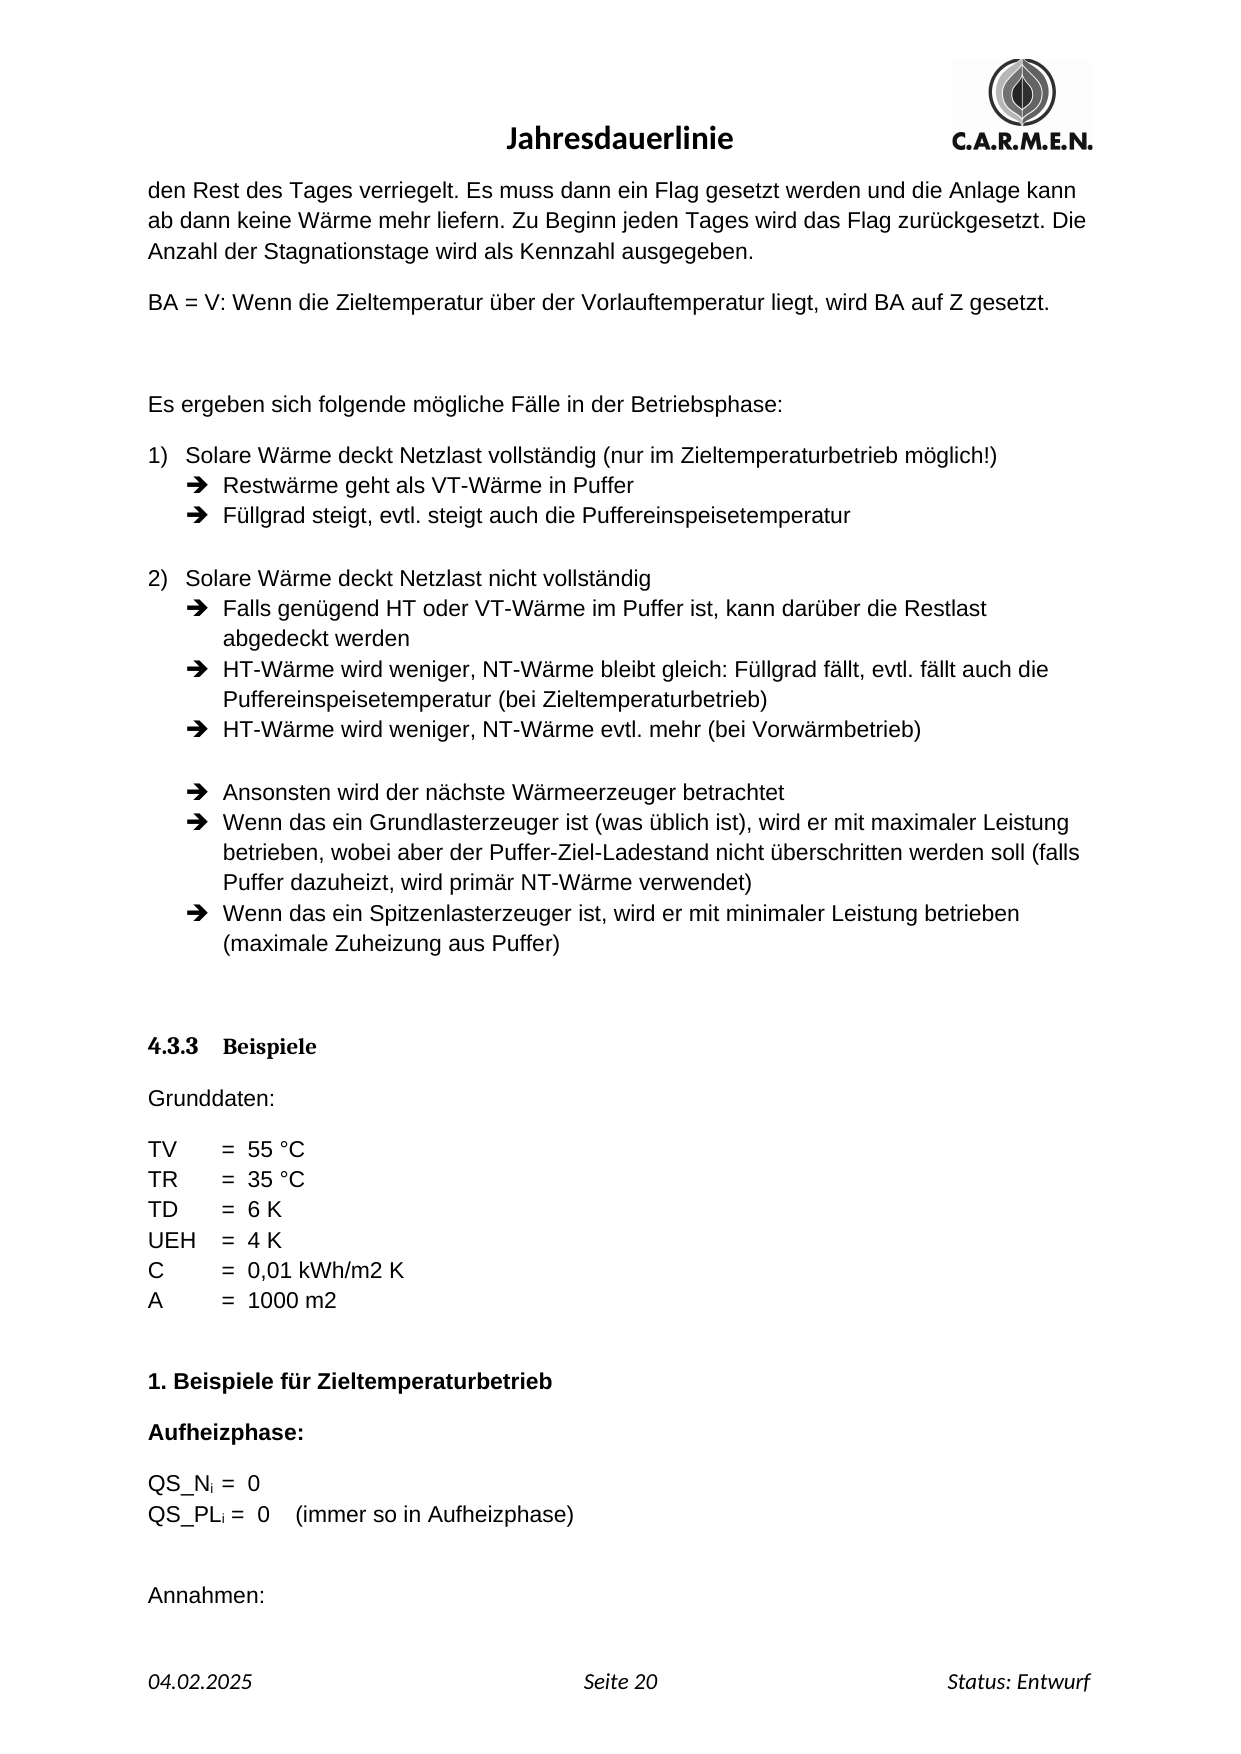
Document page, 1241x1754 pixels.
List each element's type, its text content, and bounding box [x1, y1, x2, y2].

list Wenn das ein Grundlasterzeuger ist (was üblich ist), wird er mit maximaler Leistung betrieben, wobei aber der Puffer-Ziel-Ladestand nicht überschritten werden soll (falls Puffer dazuheizt, wird primär NT-Wärme verwendet) [185, 809, 1092, 896]
list Wenn das ein Spitzenlasterzeuger ist, wird er mit minimaler Leistung betrieben (maximale Zuheizung aus Puffer) [185, 899, 1092, 956]
list Solare Wärme deckt Netzlast nicht vollständig [148, 565, 1092, 591]
text Grunddaten: [148, 1085, 1092, 1111]
picture [952, 59, 1093, 150]
list Ansonsten wird der nächste Wärmeerzeuger betrachtet [185, 779, 1092, 805]
text 1. Beispiele für Zieltemperaturbetrieb [148, 1368, 1092, 1395]
list Solare Wärme deckt Netzlast vollständig (nur im Zieltemperaturbetrieb möglich!) [148, 442, 1092, 468]
text BA = V: Wenn die Zieltemperatur über der Vorlauftemperatur liegt, wird BA auf Z gesetzt. [148, 289, 1092, 315]
list HT-Wärme wird weniger, NT-Wärme bleibt gleich: Füllgrad fällt, evtl. fällt auch die Puffereinspeisetemperatur (bei Zieltemperaturbetrieb) [185, 656, 1092, 712]
list Füllgrad steigt, evtl. steigt auch die Puffereinspeisetemperatur [185, 502, 1092, 561]
text Annahmen: [148, 1582, 1092, 1608]
list Falls genügend HT oder VT-Wärme im Puffer ist, kann darüber die Restlast abgedeckt werden [185, 595, 1092, 652]
list HT-Wärme wird weniger, NT-Wärme evtl. mehr (bei Vorwärmbetrieb) [185, 716, 1092, 774]
subtitle Beispiele [148, 1032, 1092, 1061]
text Aufheizphase: [148, 1419, 1092, 1446]
text QS_Ni = 0 QS_PLi = 0 (immer so in Aufheizphase) [148, 1470, 1092, 1557]
text TV = 55 °C TR = 35 °C TD = 6 K UEH = 4 K C = 0,01 kWh/m2 K A = 1000 m2 [148, 1136, 1092, 1344]
list Restwärme geht als VT-Wärme in Puffer [185, 472, 1092, 498]
text Es ergeben sich folgende mögliche Fälle in der Betriebsphase: [148, 391, 1092, 417]
